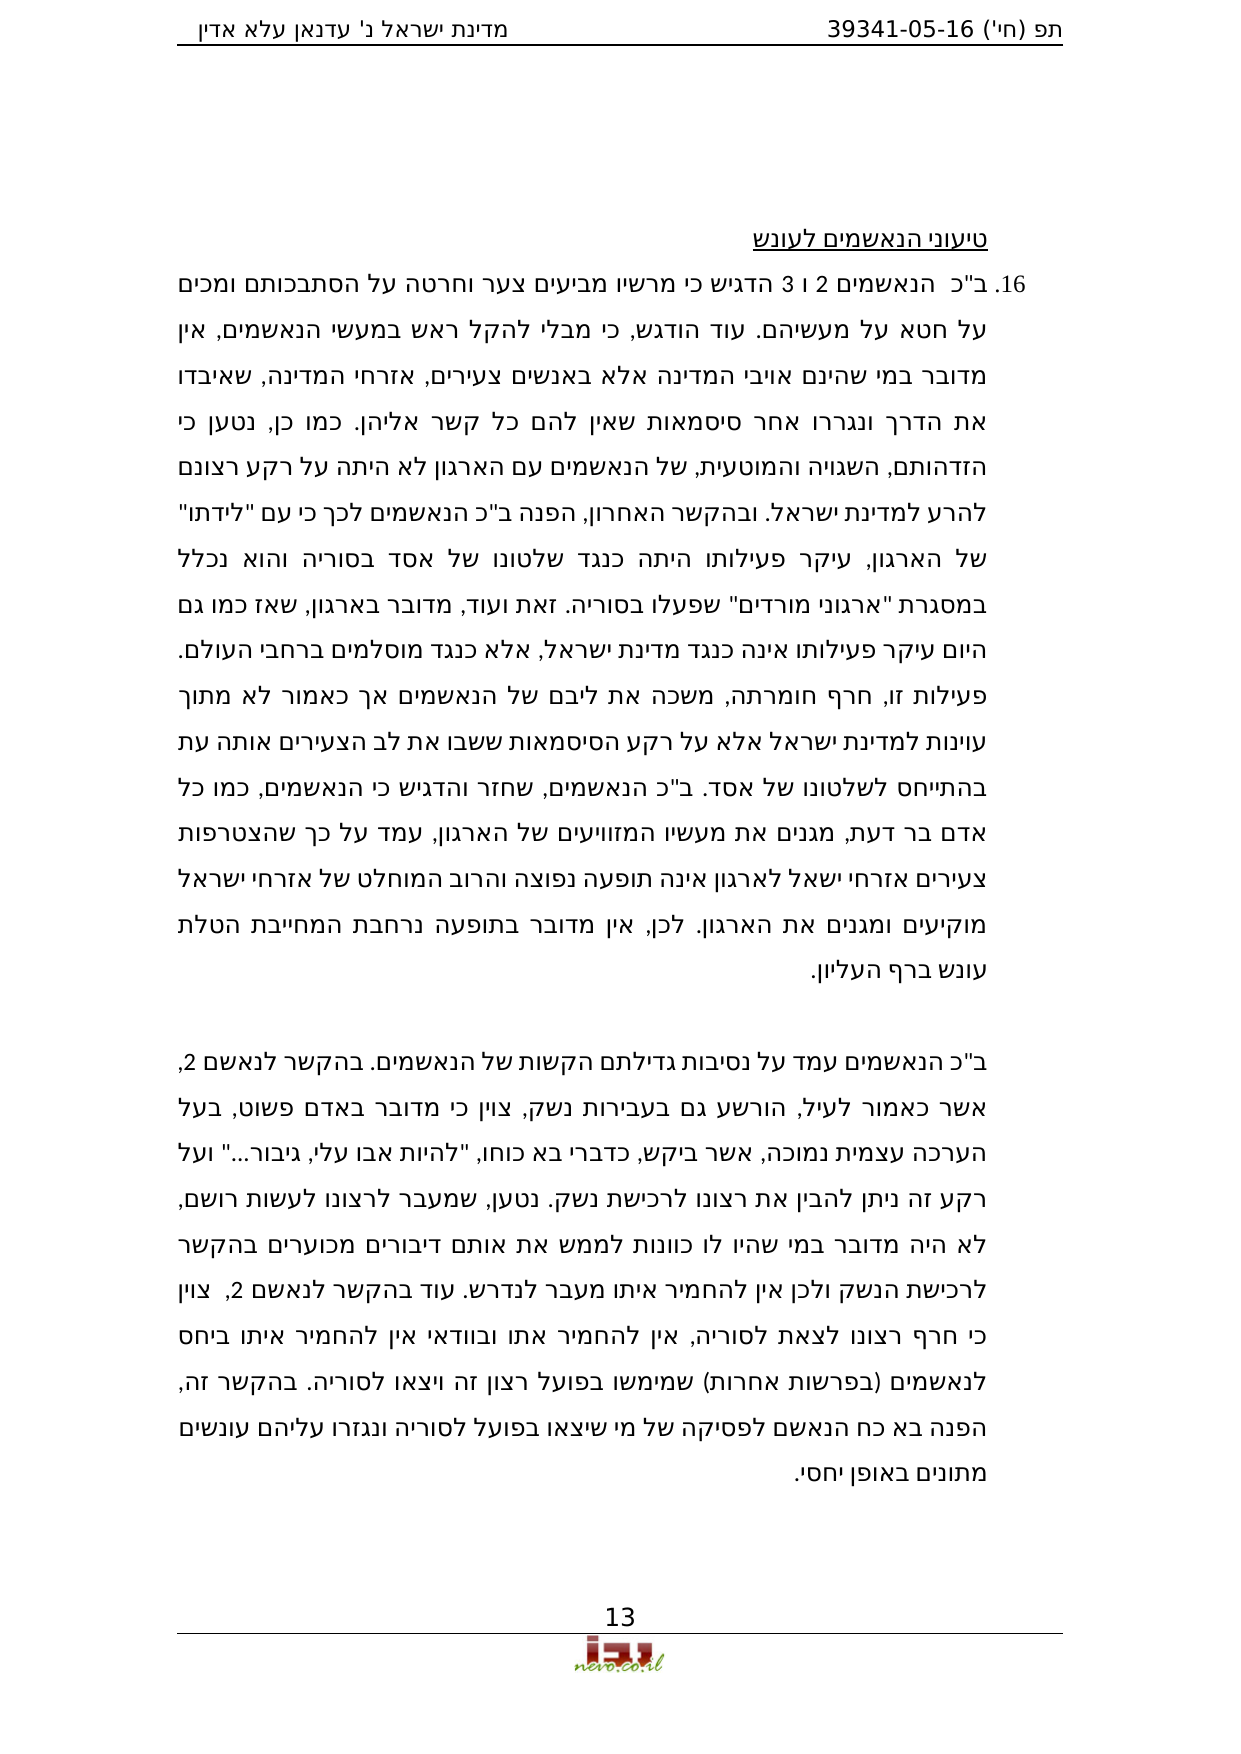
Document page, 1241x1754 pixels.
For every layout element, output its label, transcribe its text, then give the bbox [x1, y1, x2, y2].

list ב"כ הנאשמים 2 ו 3 הדגיש כי מרשיו מביעים צער וחרטה על הסתבכותם ומכים על חטא על מעשיהם. עוד הודגש, כי מבלי להקל ראש במעשי הנאשמים, אין מדובר במי שהינם אויבי המדינה אלא באנשים צעירים, אזרחי המדינה, שאיבדו את הדרך ונגררו אחר סיסמאות שאין להם כל קשר אליהן. כמו כן, נטען כי הזדהותם, השגויה והמוטעית, של הנאשמים עם הארגון לא היתה על רקע רצונם להרע למדינת ישראל. ובהקשר האחרון, הפנה ב"כ הנאשמים לכך כי עם "לידתו" של הארגון, עיקר פעילותו היתה כנגד שלטונו של אסד בסוריה והוא נכלל במסגרת "ארגוני מורדים" שפעלו בסוריה. זאת ועוד, מדובר בארגון, שאז כמו גם היום עיקר פעילותו אינה כנגד מדינת ישראל, אלא כנגד מוסלמים ברחבי העולם. פעילות זו, חרף חומרתה, משכה את ליבם של הנאשמים אך כאמור לא מתוך עוינות למדינת ישראל אלא על רקע הסיסמאות ששבו את לב הצעירים אותה עת בהתייחס לשלטונו של אסד. ב"כ הנאשמים, שחזר והדגיש כי הנאשמים, כמו כל אדם בר דעת, מגנים את מעשיו המזוויעים של הארגון, עמד על כך שהצטרפות צעירים אזרחי ישאל לארגון אינה תופעה נפוצה והרוב המוחלט של אזרחי ישראל מוקיעים ומגנים את הארגון. לכן, אין מדובר בתופעה נרחבת המחייבת הטלת עונש ברף העליון. [177, 269, 1026, 985]
text טיעוני הנאשמים לעונש [177, 223, 988, 253]
picture [574, 1635, 666, 1673]
text ב"כ הנאשמים עמד על נסיבות גדילתם הקשות של הנאשמים. בהקשר לנאשם 2, אשר כאמור לעיל, הורשע גם בעבירות נשק, צוין כי מדובר באדם פשוט, בעל הערכה עצמית נמוכה, אשר ביקש, כדברי בא כוחו, "להיות אבו עלי, גיבור..." ועל רקע זה ניתן להבין את רצונו לרכישת נשק. נטען, שמעבר לרצונו לעשות רושם, לא היה מדובר במי שהיו לו כוונות לממש את אותם דיבורים מכוערים בהקשר לרכישת הנשק ולכן אין להחמיר איתו מעבר לנדרש. עוד בהקשר לנאשם 2, צוין כי חרף רצונו לצאת לסוריה, אין להחמיר אתו ובוודאי אין להחמיר איתו ביחס לנאשמים (בפרשות אחרות) שמימשו בפועל רצון זה ויצאו לסוריה. בהקשר זה, הפנה בא כח הנאשם לפסיקה של מי שיצאו בפועל לסוריה ונגזרו עליהם עונשים מתונים באופן יחסי. [177, 1046, 988, 1488]
